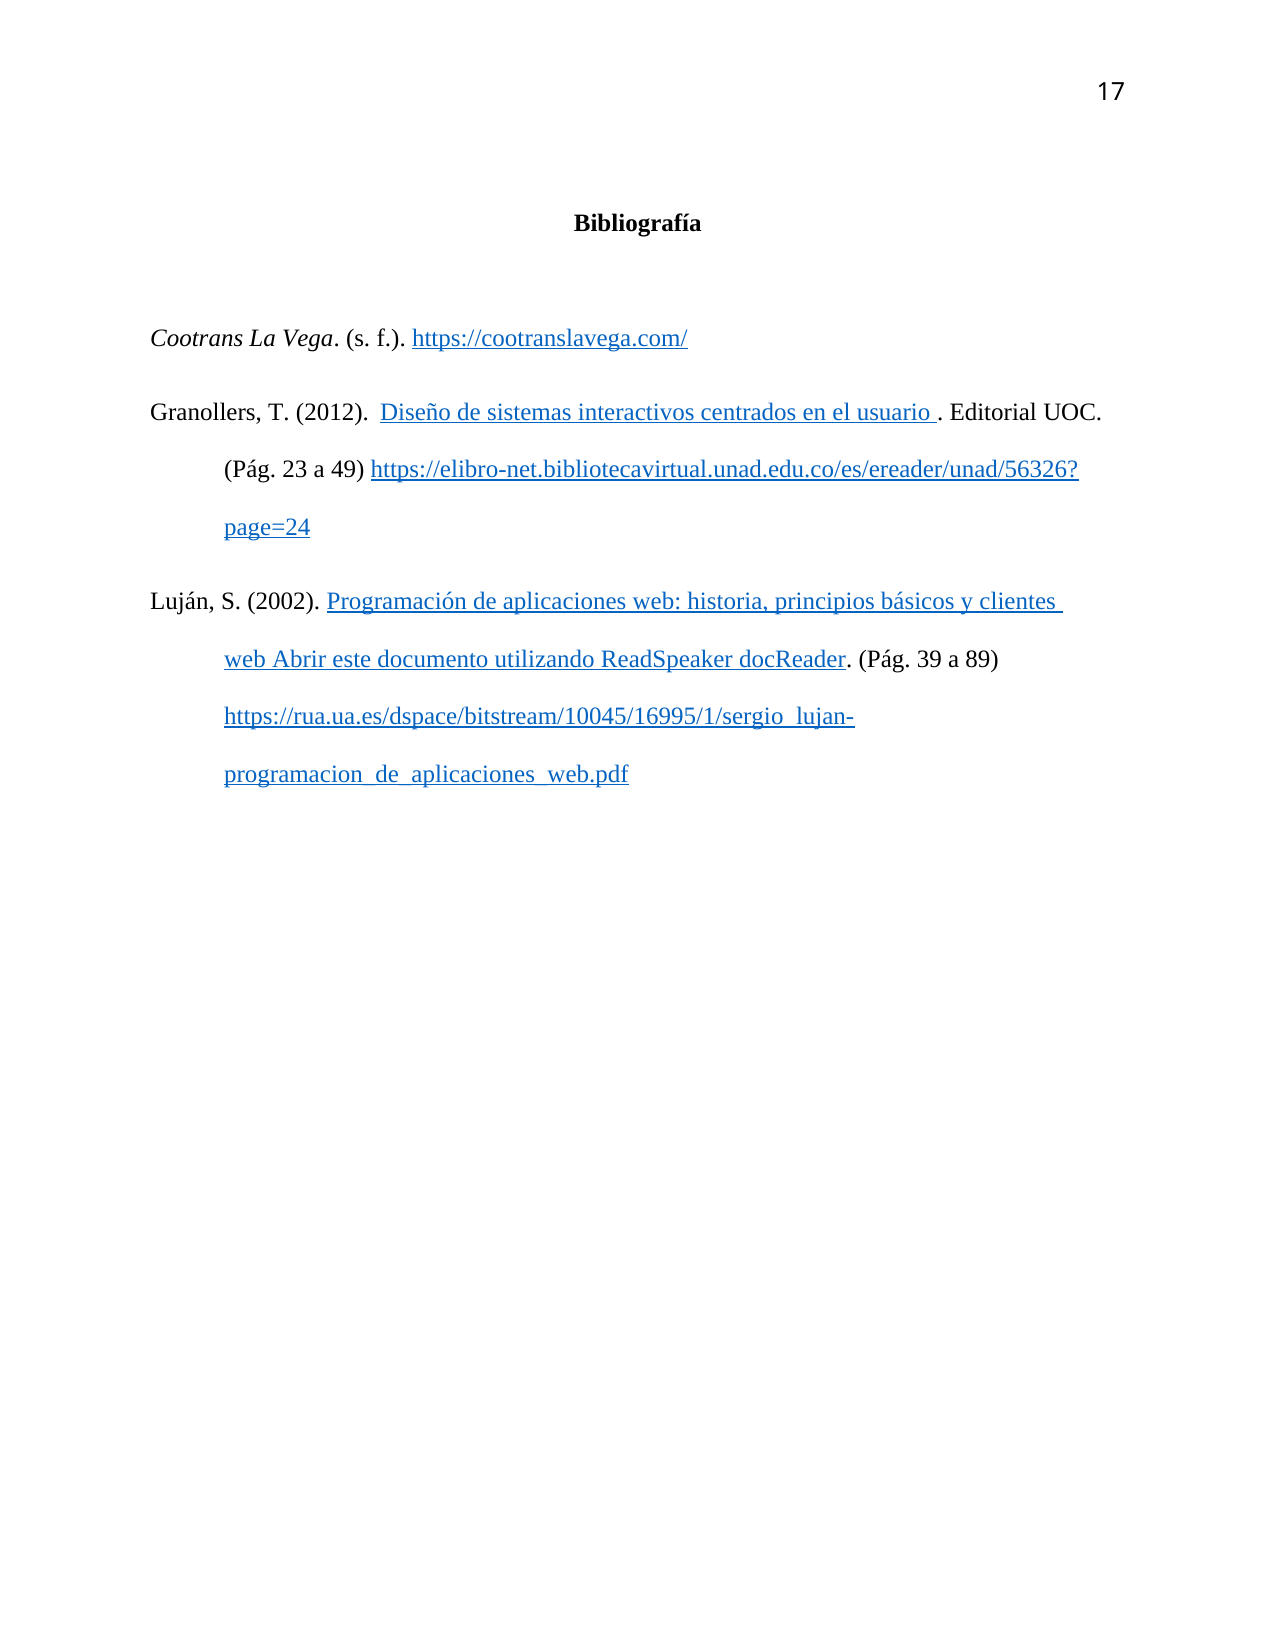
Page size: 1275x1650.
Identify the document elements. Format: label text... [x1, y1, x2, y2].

subtitle Bibliografía [150, 208, 1125, 237]
text Cootrans La Vega. (s. f.). https://cootranslavega.com/ [150, 323, 1125, 352]
text Granollers, T. (2012). Diseño de sistemas interactivos centrados en el usuario . Editorial UOC. (Pág. 23 a 49) https://elibro-net.bibliotecavirtual.unad.edu.co/es/ereader/unad/56326?page=24 [150, 397, 1125, 541]
text Luján, S. (2002). Programación de aplicaciones web: historia, principios básicos y clientes web Abrir este documento utilizando ReadSpeaker docReader. (Pág. 39 a 89) https://rua.ua.es/dspace/bitstream/10045/16995/1/sergio_lujan-programacion_de_aplicaciones_web.pdf [150, 586, 1125, 787]
